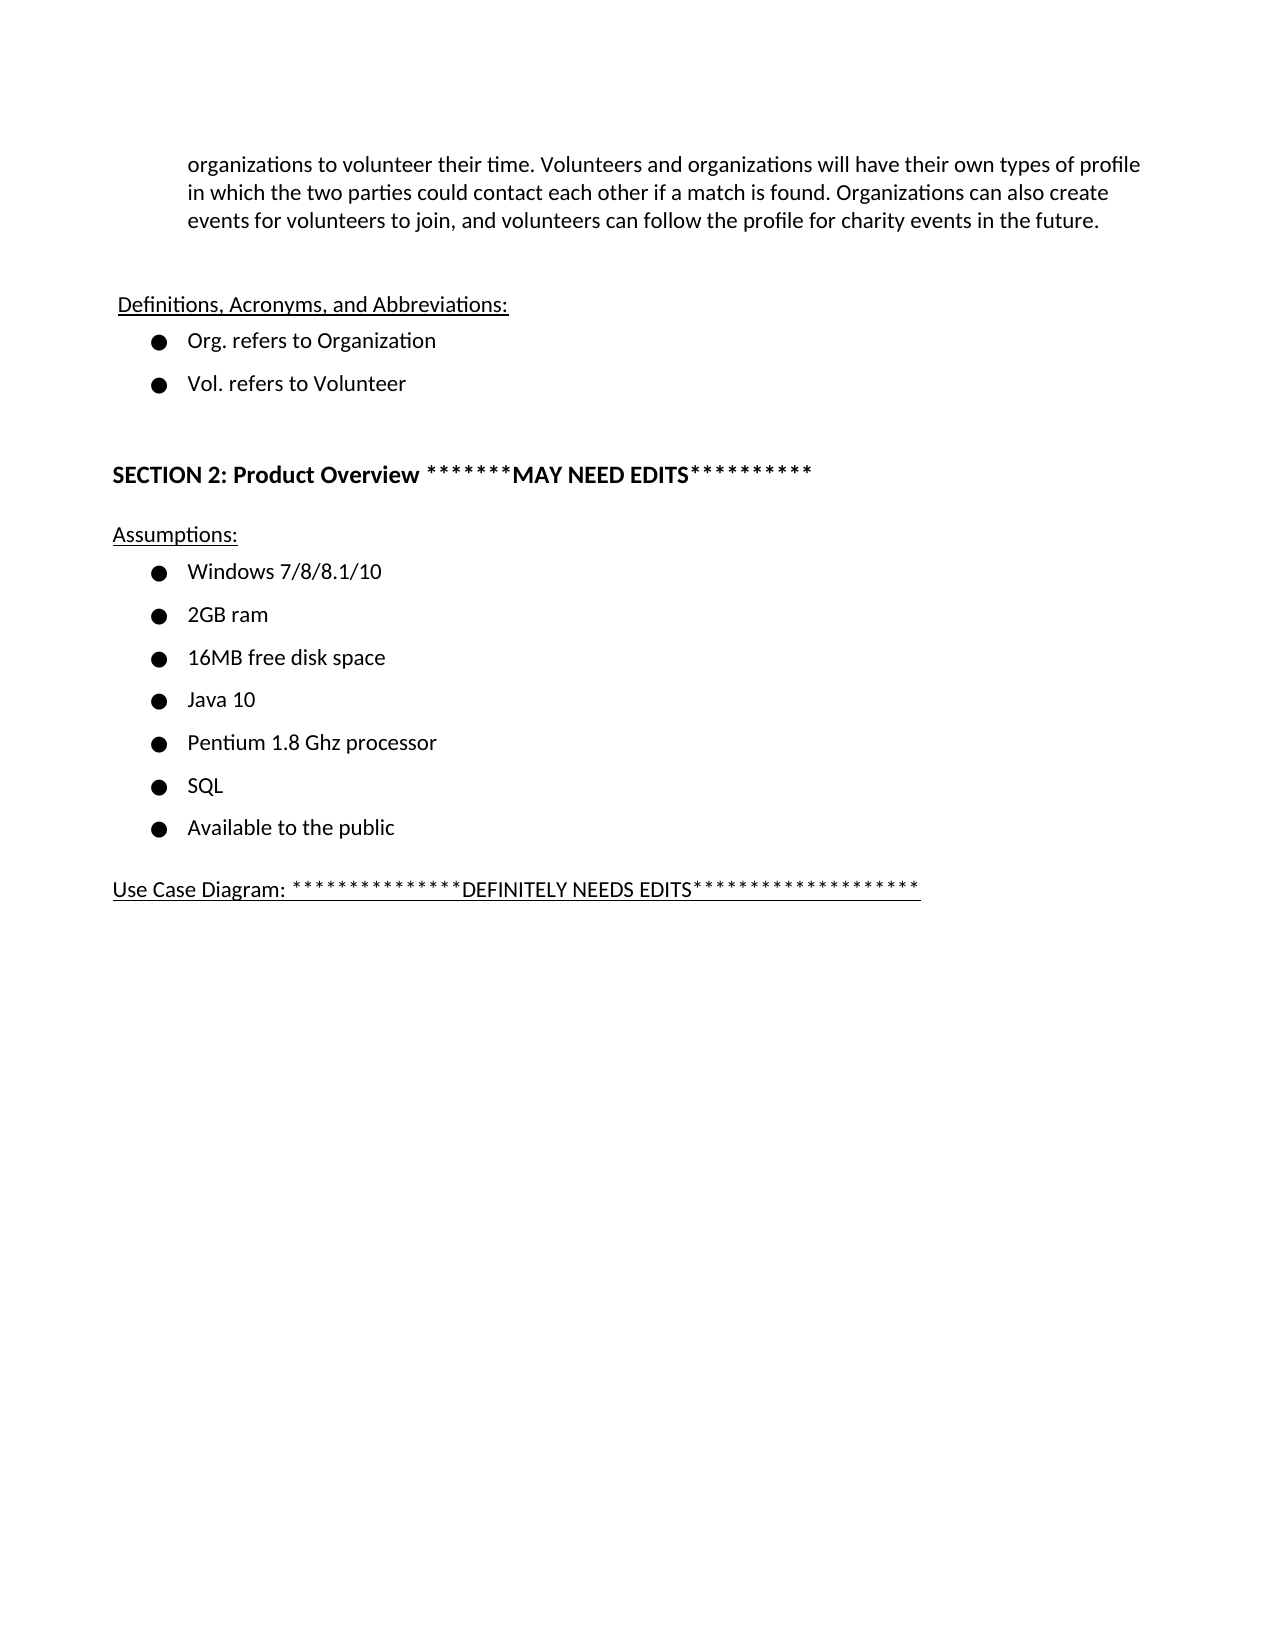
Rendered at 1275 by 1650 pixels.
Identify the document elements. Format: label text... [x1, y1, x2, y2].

text Assumptions: [112, 521, 1162, 549]
list Pentium 1.8 Ghz processor [150, 719, 1162, 762]
list Available to the public [150, 805, 1162, 848]
text SECTION 2: Product Overview *******MAY NEED EDITS********** [112, 459, 1162, 490]
list Java 10 [150, 677, 1162, 719]
text Definitions, Acronyms, and Abbreviations: [112, 290, 1162, 318]
list Windows 7/8/8.1/10 [150, 549, 1162, 591]
list SQL [150, 762, 1162, 805]
list 2GB ram [150, 591, 1162, 634]
list Org. refers to Organization [150, 318, 1162, 361]
text Use Case Diagram: ***************DEFINITELY NEEDS EDITS******************** [112, 876, 1162, 904]
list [150, 150, 1162, 234]
list Vol. refers to Volunteer [150, 361, 1162, 403]
list 16MB free disk space [150, 634, 1162, 677]
